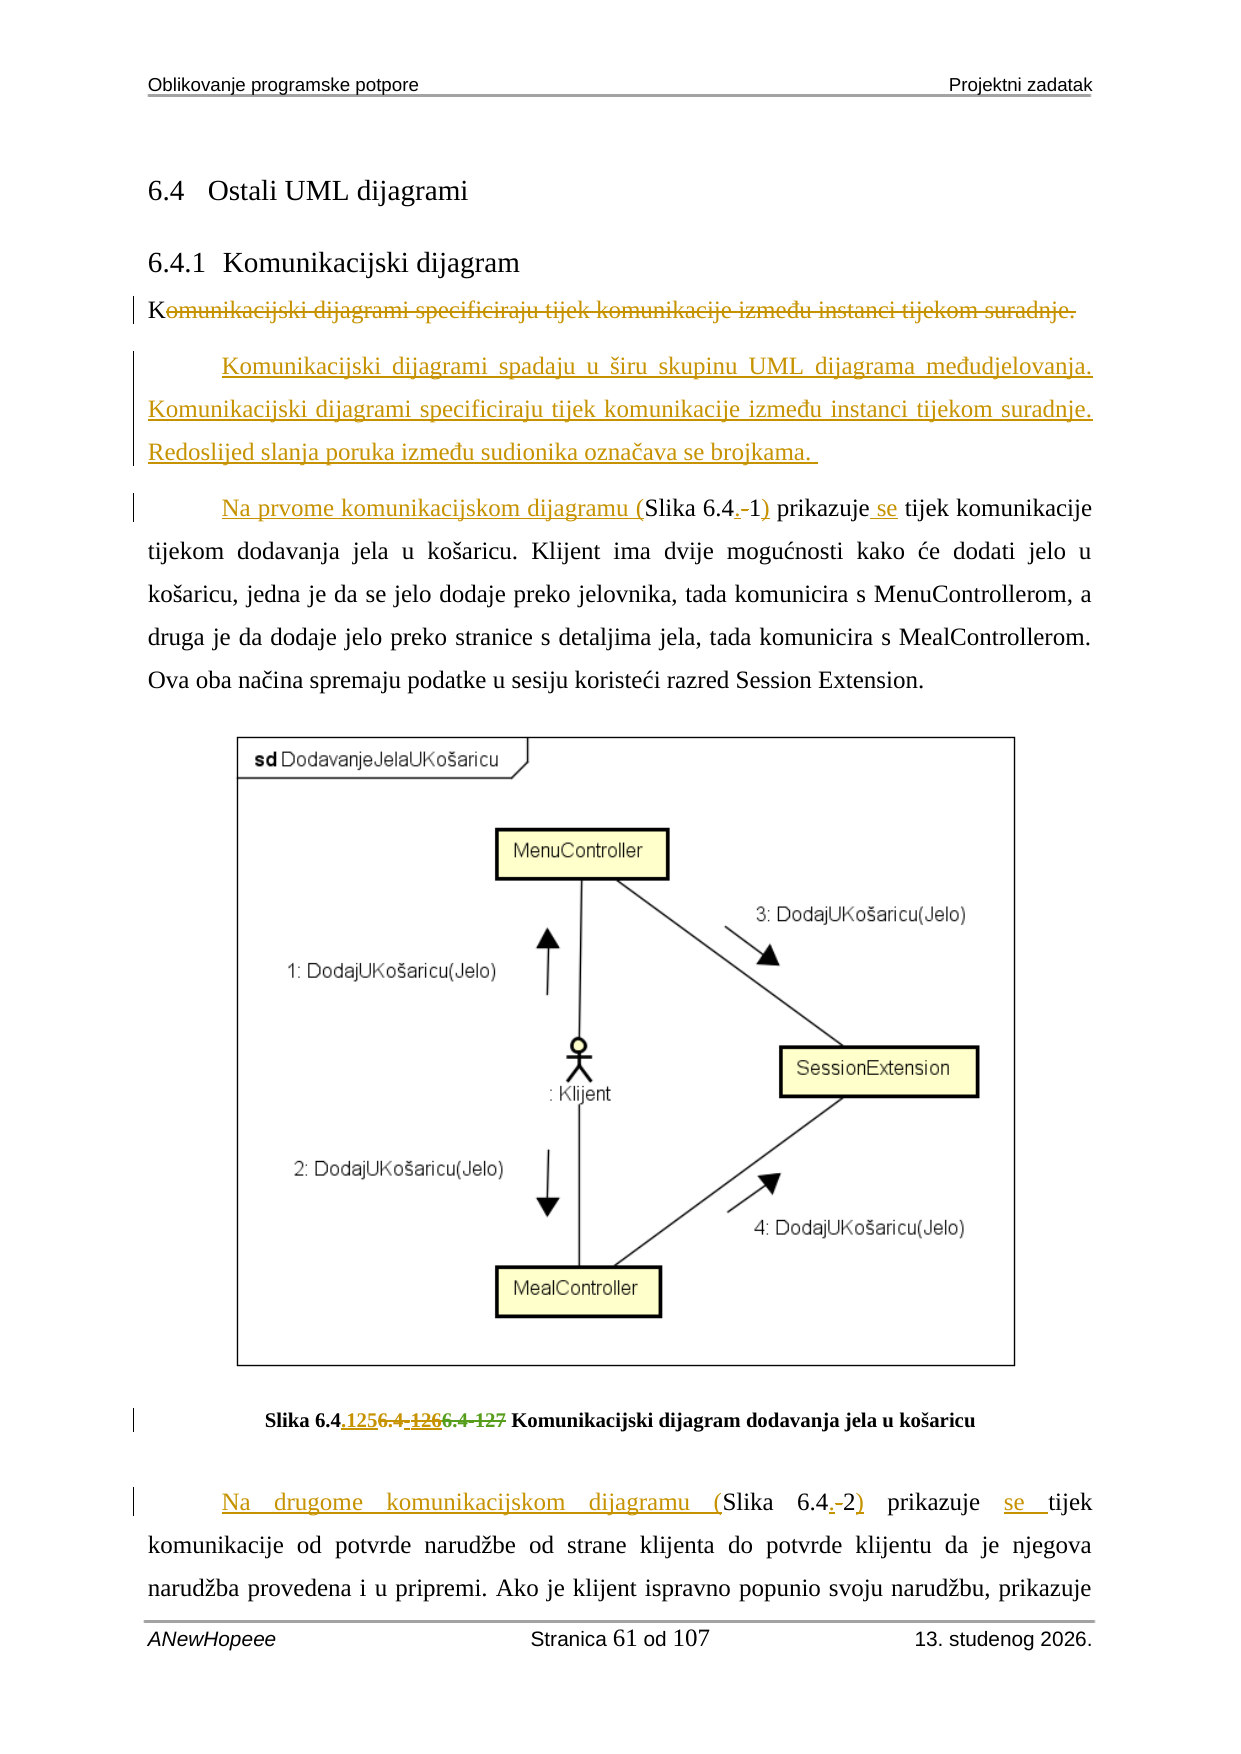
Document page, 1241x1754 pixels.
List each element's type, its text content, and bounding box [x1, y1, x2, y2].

text Slika 6.41 prikazuje tijek komunikacije tijekom dodavanja jela u košaricu. Klijent ima dvije mogućnosti kako će dodati jelo u košaricu, jedna je da se jelo dodaje preko jelovnika, tada komunicira s MenuControllerom, a druga je da dodaje jelo preko stranice s detaljima jela, tada komunicira s MealControllerom. Ova oba načina spremaju podatke u sesiju koristeći razred Session Extension. [148, 493, 1093, 694]
picture [221, 721, 1030, 1381]
subtitle Komunikacijski dijagram [148, 245, 1093, 279]
text Slika 6.4 Komunikacijski dijagram dodavanja jela u košaricu [148, 1407, 1093, 1432]
subtitle Ostali UML dijagrami [148, 173, 1093, 206]
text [148, 1487, 1093, 1602]
